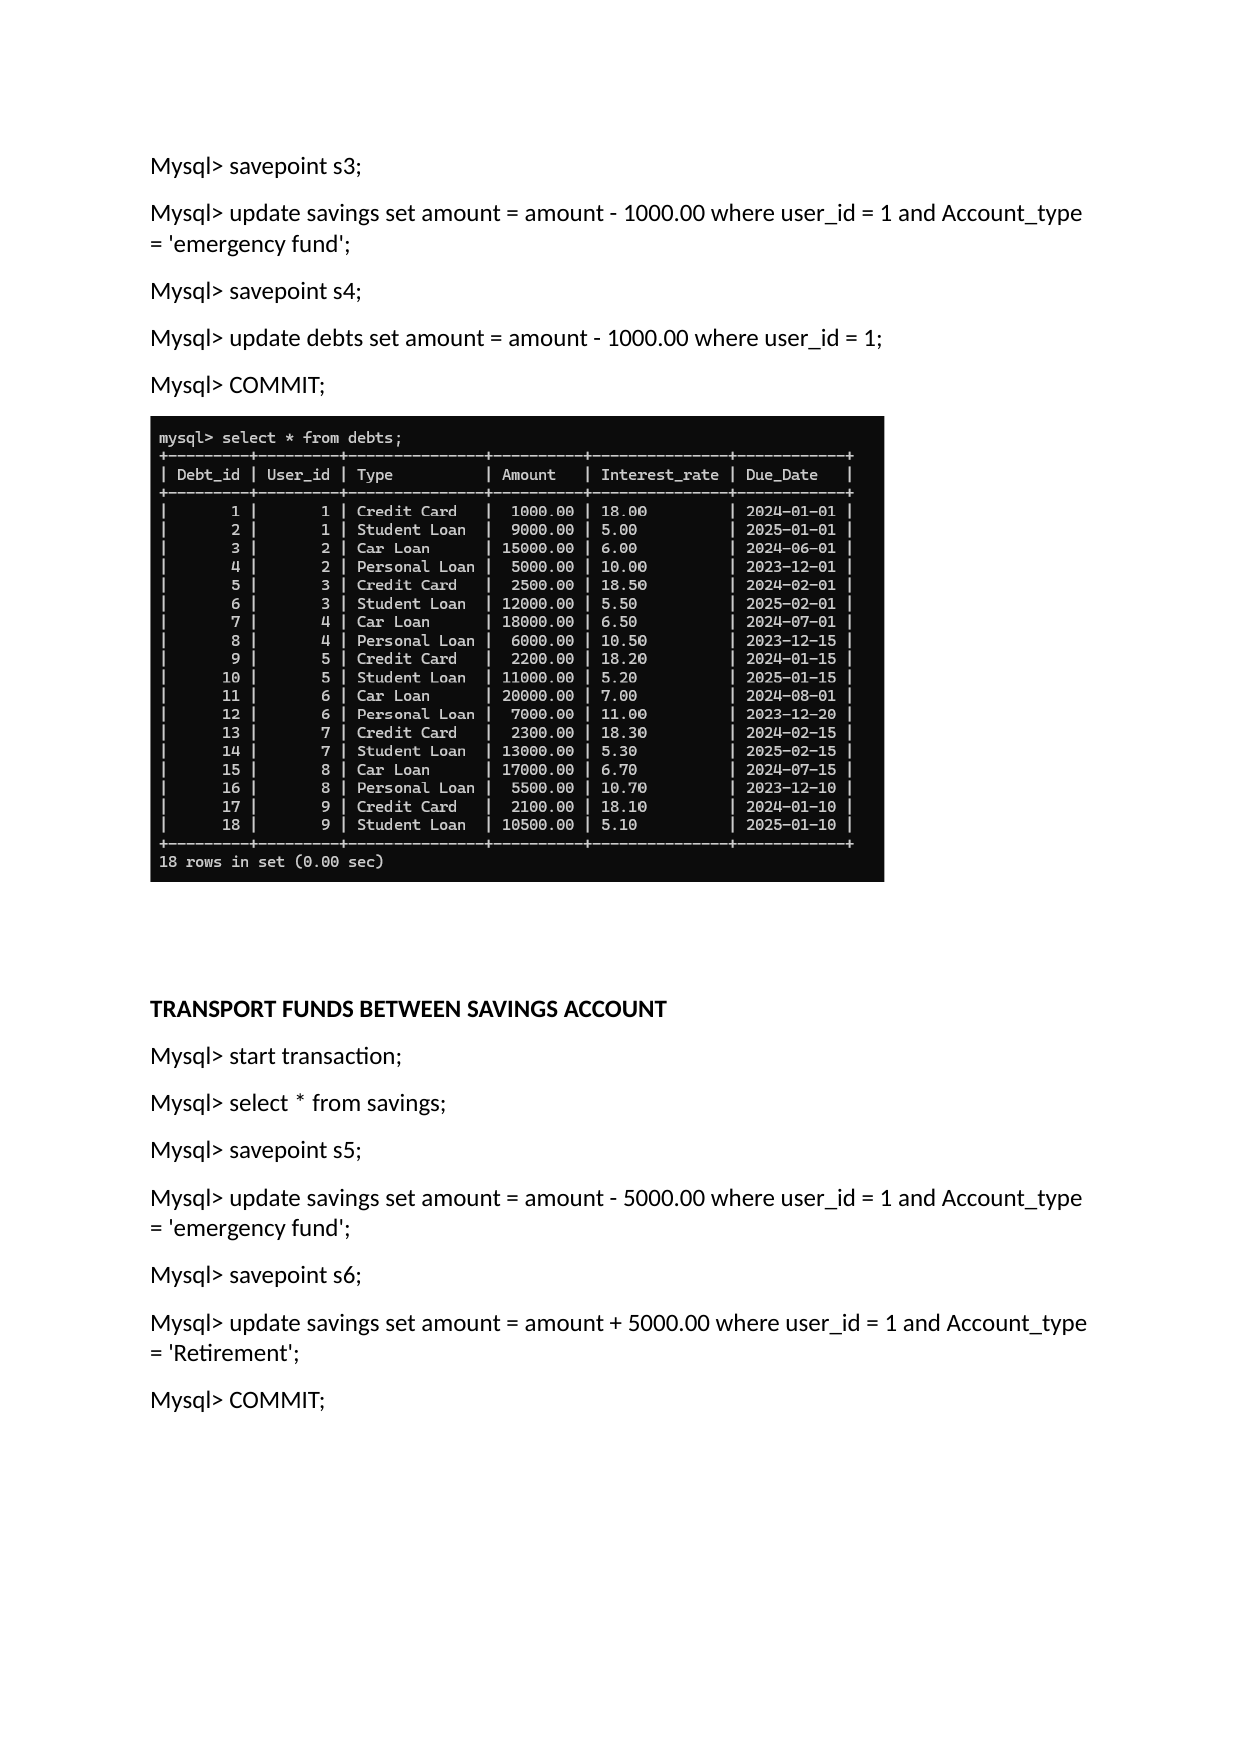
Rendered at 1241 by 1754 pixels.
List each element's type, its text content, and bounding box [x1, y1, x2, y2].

text Mysql> update savings set amount = amount - 5000.00 where user_id = 1 and Account_type = 'emergency fund'; [150, 1182, 1090, 1243]
text Mysql> update savings set amount = amount - 1000.00 where user_id = 1 and Account_type = 'emergency fund'; [150, 197, 1090, 258]
text Mysql> savepoint s4; [150, 275, 1090, 305]
text Mysql> start transaction; [150, 1040, 1090, 1071]
picture [150, 416, 885, 882]
text Mysql> COMMIT; [150, 1384, 1090, 1415]
text Mysql> update debts set amount = amount - 1000.00 where user_id = 1; [150, 322, 1090, 353]
text Mysql> update savings set amount = amount + 5000.00 where user_id = 1 and Account_type = 'Retirement'; [150, 1307, 1090, 1368]
text Mysql> COMMIT; [150, 369, 1090, 400]
text Mysql> select * from savings; [150, 1087, 1090, 1118]
text Mysql> savepoint s3; [150, 150, 1090, 181]
text TRANSPORT FUNDS BETWEEN SAVINGS ACCOUNT [150, 993, 1090, 1024]
text Mysql> savepoint s6; [150, 1259, 1090, 1290]
text Mysql> savepoint s5; [150, 1135, 1090, 1165]
